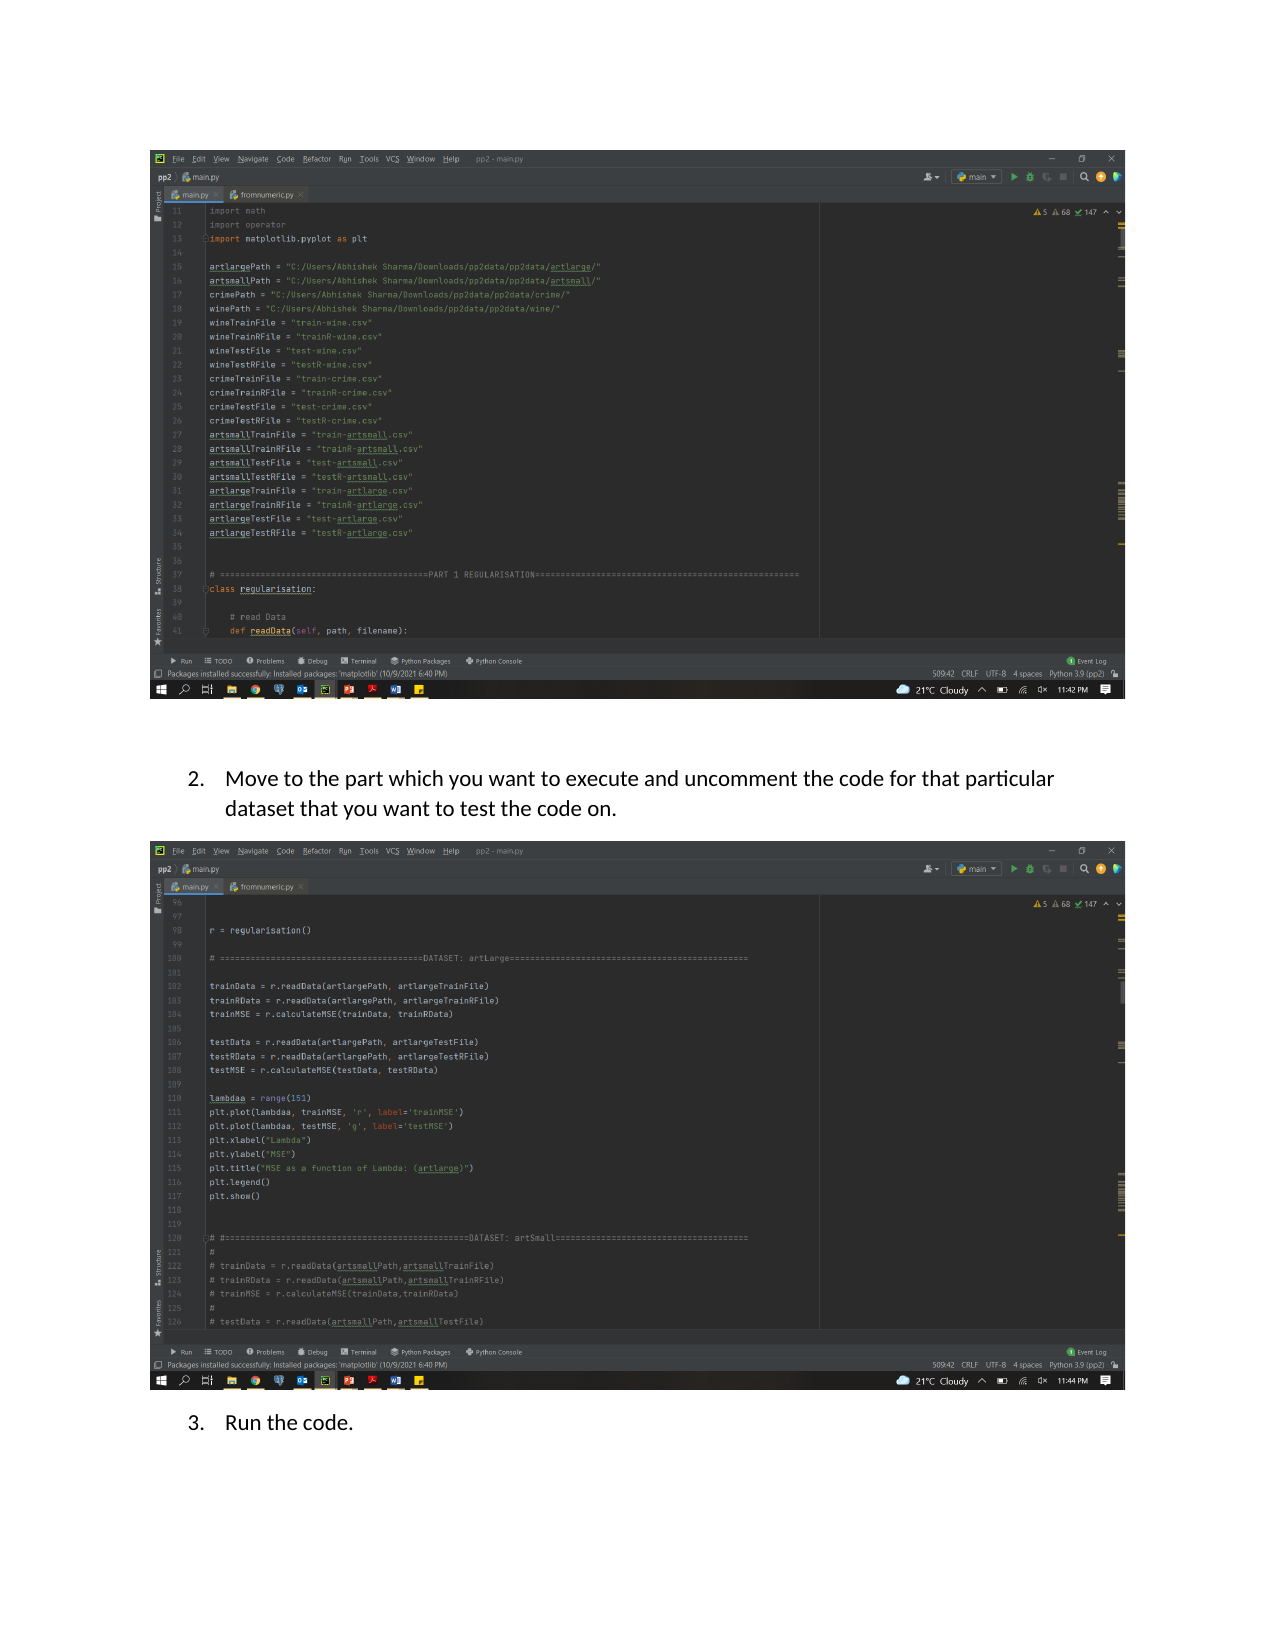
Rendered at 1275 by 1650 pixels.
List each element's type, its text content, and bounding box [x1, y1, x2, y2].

list Run the code. [187, 1408, 1125, 1437]
picture [150, 150, 1125, 699]
picture [150, 841, 1125, 1390]
list Move to the part which you want to execute and uncomment the code for that particular dataset that you want to test the code on. [187, 764, 1125, 822]
